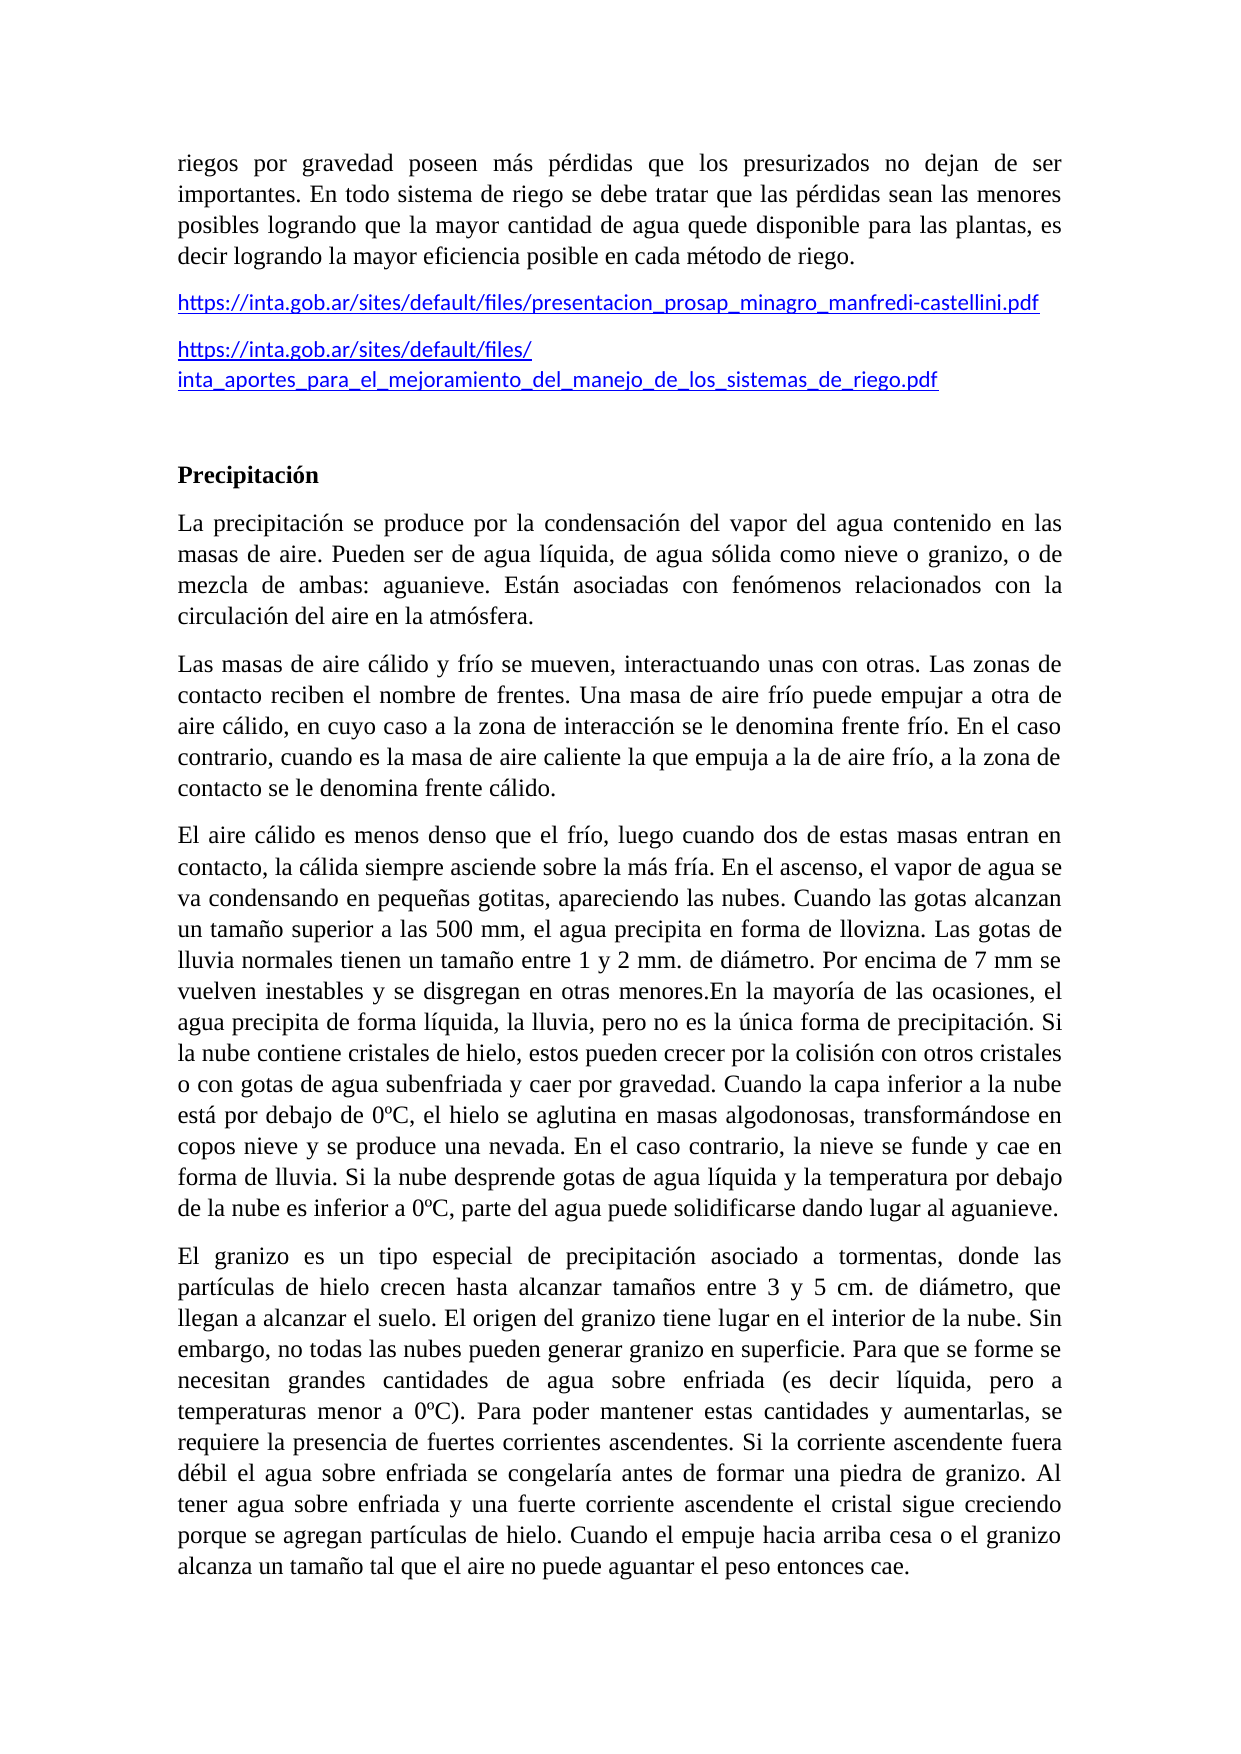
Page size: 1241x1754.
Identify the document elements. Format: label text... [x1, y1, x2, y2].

text https://inta.gob.ar/sites/default/files/inta_aportes_para_el_mejoramiento_del_manejo_de_los_sistemas_de_riego.pdf [177, 335, 1063, 393]
text El granizo es un tipo especial de precipitación asociado a tormentas, donde las partículas de hielo crecen hasta alcanzar tamaños entre 3 y 5 cm. de diámetro, que llegan a alcanzar el suelo. El origen del granizo tiene lugar en el interior de la nube. Sin embargo, no todas las nubes pueden generar granizo en superficie. Para que se forme se necesitan grandes cantidades de agua sobre enfriada (es decir líquida, pero a temperaturas menor a 0ºC). Para poder mantener estas cantidades y aumentarlas, se requiere la presencia de fuertes corrientes ascendentes. Si la corriente ascendente fuera débil el agua sobre enfriada se congelaría antes de formar una piedra de granizo. Al tener agua sobre enfriada y una fuerte corriente ascendente el cristal sigue creciendo porque se agregan partículas de hielo. Cuando el empuje hacia arriba cesa o el granizo alcanza un tamaño tal que el aire no puede aguantar el peso entonces cae. [177, 1241, 1063, 1580]
text La precipitación se produce por la condensación del vapor del agua contenido en las masas de aire. Pueden ser de agua líquida, de agua sólida como nieve o granizo, o de mezcla de ambas: aguanieve. Están asociadas con fenómenos relacionados con la circulación del aire en la atmósfera. [177, 508, 1063, 630]
text https://inta.gob.ar/sites/default/files/presentacion_prosap_minagro_manfredi-castellini.pdf [177, 288, 1063, 316]
text El aire cálido es menos denso que el frío, luego cuando dos de estas masas entran en contacto, la cálida siempre asciende sobre la más fría. En el ascenso, el vapor de agua se va condensando en pequeñas gotitas, apareciendo las nubes. Cuando las gotas alcanzan un tamaño superior a las 500 mm, el agua precipita en forma de llovizna. Las gotas de lluvia normales tienen un tamaño entre 1 y 2 mm. de diámetro. Por encima de 7 mm se vuelven inestables y se disgregan en otras menores.En la mayoría de las ocasiones, el agua precipita de forma líquida, la lluvia, pero no es la única forma de precipitación. Si la nube contiene cristales de hielo, estos pueden crecer por la colisión con otros cristales o con gotas de agua subenfriada y caer por gravedad. Cuando la capa inferior a la nube está por debajo de 0ºC, el hielo se aglutina en masas algodonosas, transformándose en copos nieve y se produce una nevada. En el caso contrario, la nieve se funde y cae en forma de lluvia. Si la nube desprende gotas de agua líquida y la temperatura por debajo de la nube es inferior a 0ºC, parte del agua puede solidificarse dando lugar al aguanieve. [177, 821, 1063, 1222]
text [177, 148, 1063, 269]
text Las masas de aire cálido y frío se mueven, interactuando unas con otras. Las zonas de contacto reciben el nombre de frentes. Una masa de aire frío puede empujar a otra de aire cálido, en cuyo caso a la zona de interacción se le denomina frente frío. En el caso contrario, cuando es la masa de aire caliente la que empuja a la de aire frío, a la zona de contacto se le denomina frente cálido. [177, 649, 1063, 802]
text Precipitación [177, 460, 1063, 489]
